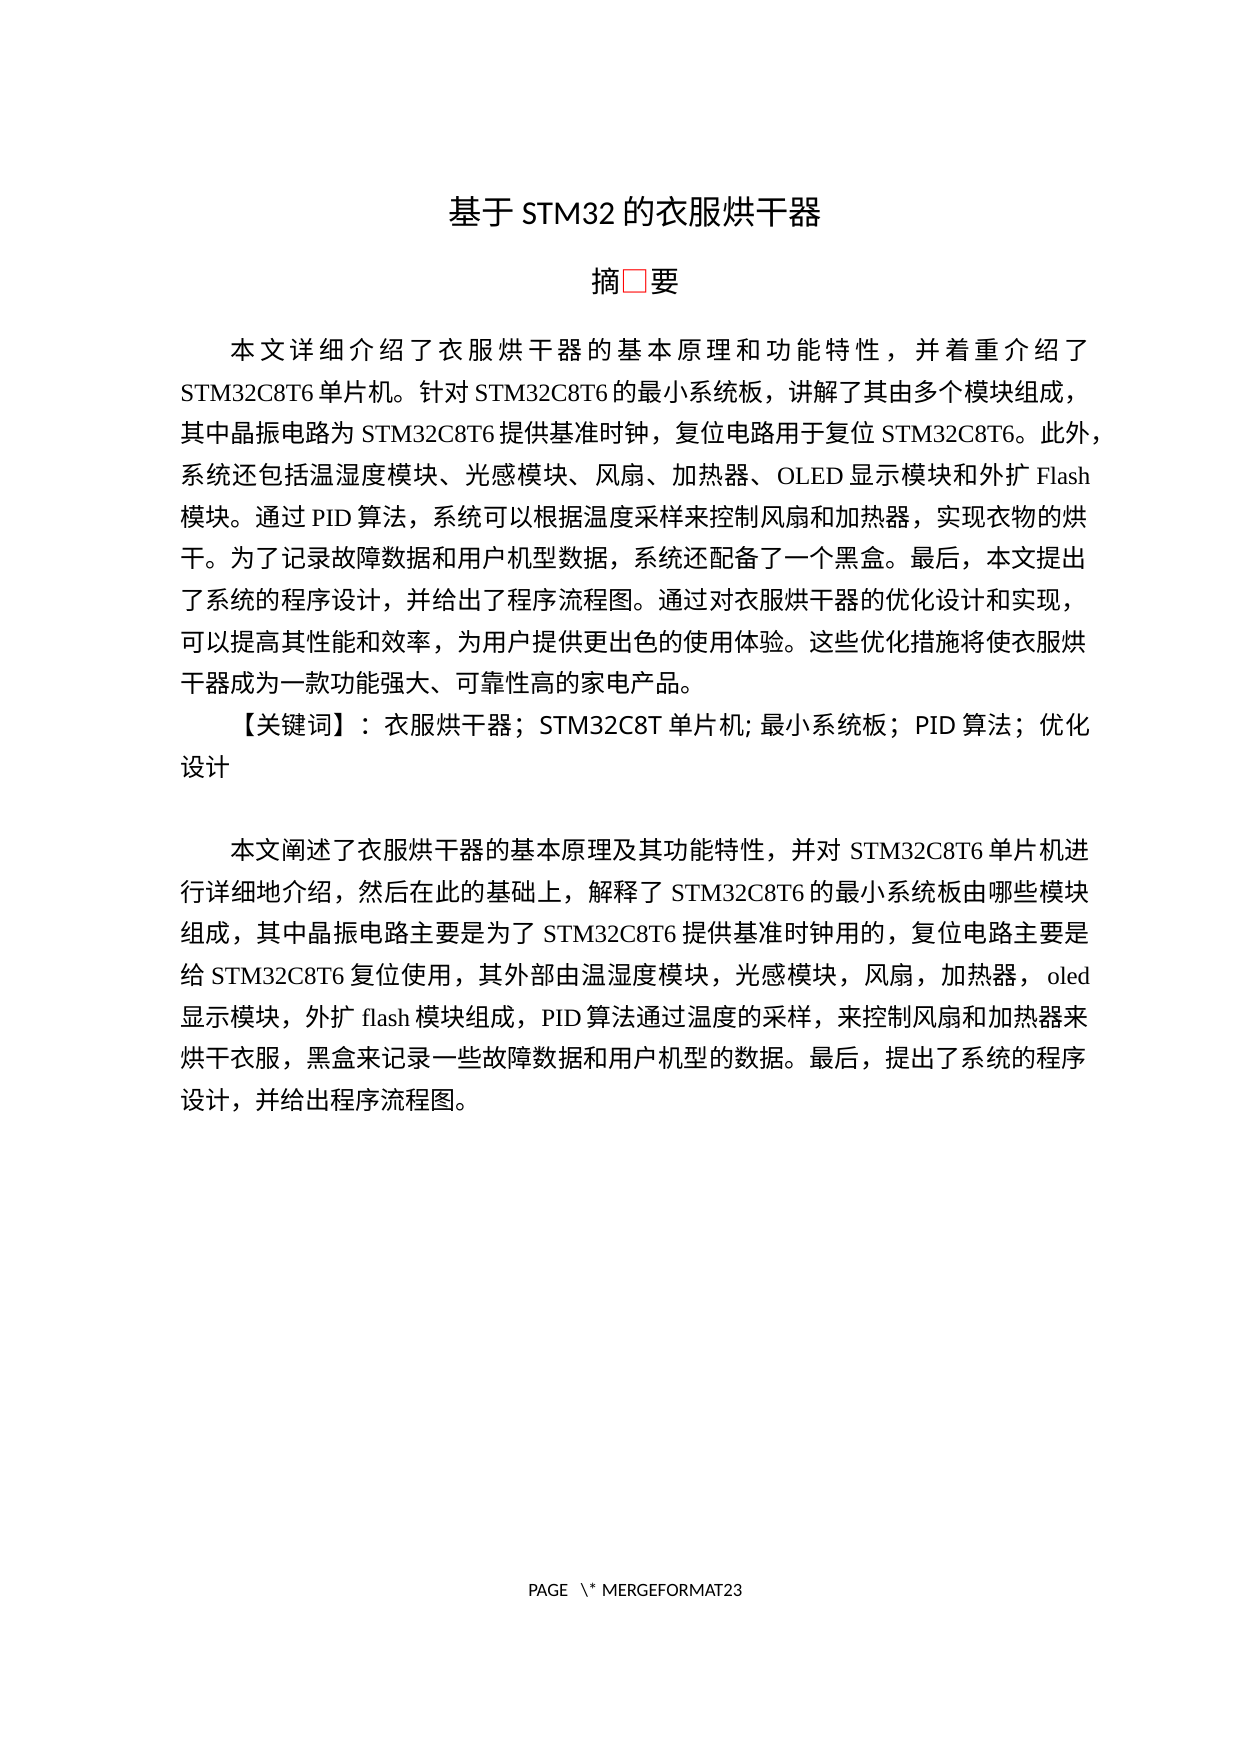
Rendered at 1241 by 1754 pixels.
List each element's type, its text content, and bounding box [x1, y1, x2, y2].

text 摘□要 [180, 259, 1090, 301]
text 本文阐述了衣服烘干器的基本原理及其功能特性，并对STM32C8T6单片机进行详细地介绍，然后在此的基础上，解释了STM32C8T6的最小系统板由哪些模块组成，其中晶振电路主要是为了STM32C8T6提供基准时钟用的，复位电路主要是给STM32C8T6复位使用，其外部由温湿度模块，光感模块，风扇，加热器，oled显示模块，外扩flash模块组成，PID算法通过温度的采样，来控制风扇和加热器来烘干衣服，黑盒来记录一些故障数据和用户机型的数据。最后，提出了系统的程序设计，并给出程序流程图。 [180, 826, 1090, 1118]
text 本文详细介绍了衣服烘干器的基本原理和功能特性，并着重介绍了STM32C8T6单片机。针对STM32C8T6的最小系统板，讲解了其由多个模块组成，其中晶振电路为STM32C8T6提供基准时钟，复位电路用于复位STM32C8T6。此外，系统还包括温湿度模块、光感模块、风扇、加热器、OLED显示模块和外扩Flash模块。通过PID算法，系统可以根据温度采样来控制风扇和加热器，实现衣物的烘干。为了记录故障数据和用户机型数据，系统还配备了一个黑盒。最后，本文提出了系统的程序设计，并给出了程序流程图。通过对衣服烘干器的优化设计和实现，可以提高其性能和效率，为用户提供更出色的使用体验。这些优化措施将使衣服烘干器成为一款功能强大、可靠性高的家电产品。 [180, 326, 1090, 701]
text 基于STM32的衣服烘干器 [180, 185, 1090, 234]
text 【关键词】：衣服烘干器；STM32C8T单片机; 最小系统板；PID算法；优化设计 [180, 701, 1090, 784]
